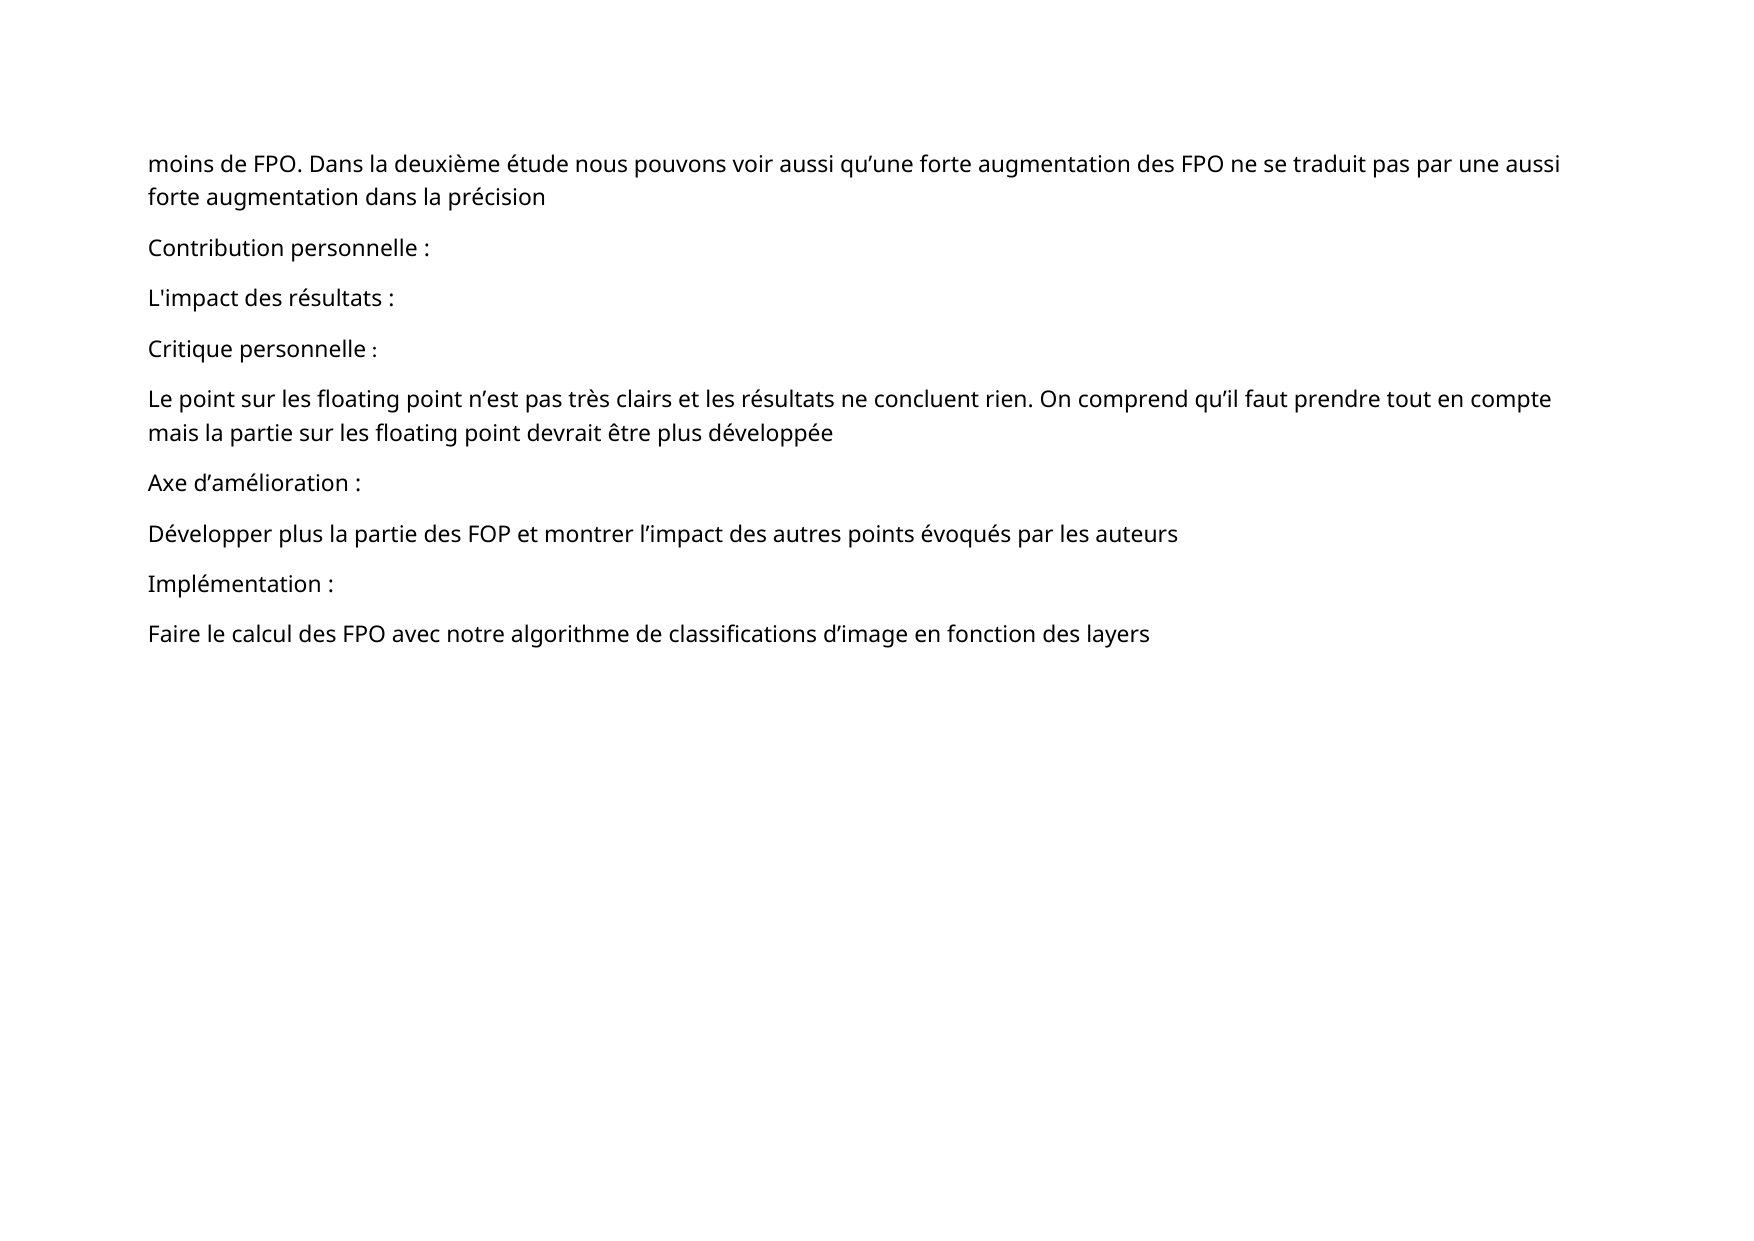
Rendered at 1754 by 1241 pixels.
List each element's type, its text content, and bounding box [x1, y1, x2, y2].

text Contribution personnelle : [148, 232, 1606, 263]
text Implémentation : [148, 568, 1606, 599]
text Axe d’amélioration : [148, 467, 1606, 498]
text Développer plus la partie des FOP et montrer l’impact des autres points évoqués par les auteurs [148, 518, 1606, 549]
text Faire le calcul des FPO avec notre algorithme de classifications d’image en fonction des layers [148, 618, 1606, 650]
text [148, 148, 1606, 213]
text Critique personnelle : [148, 333, 1606, 364]
text L'impact des résultats : [148, 282, 1606, 313]
text Le point sur les floating point n’est pas très clairs et les résultats ne concluent rien. On comprend qu’il faut prendre tout en compte mais la partie sur les floating point devrait être plus développée [148, 383, 1606, 448]
